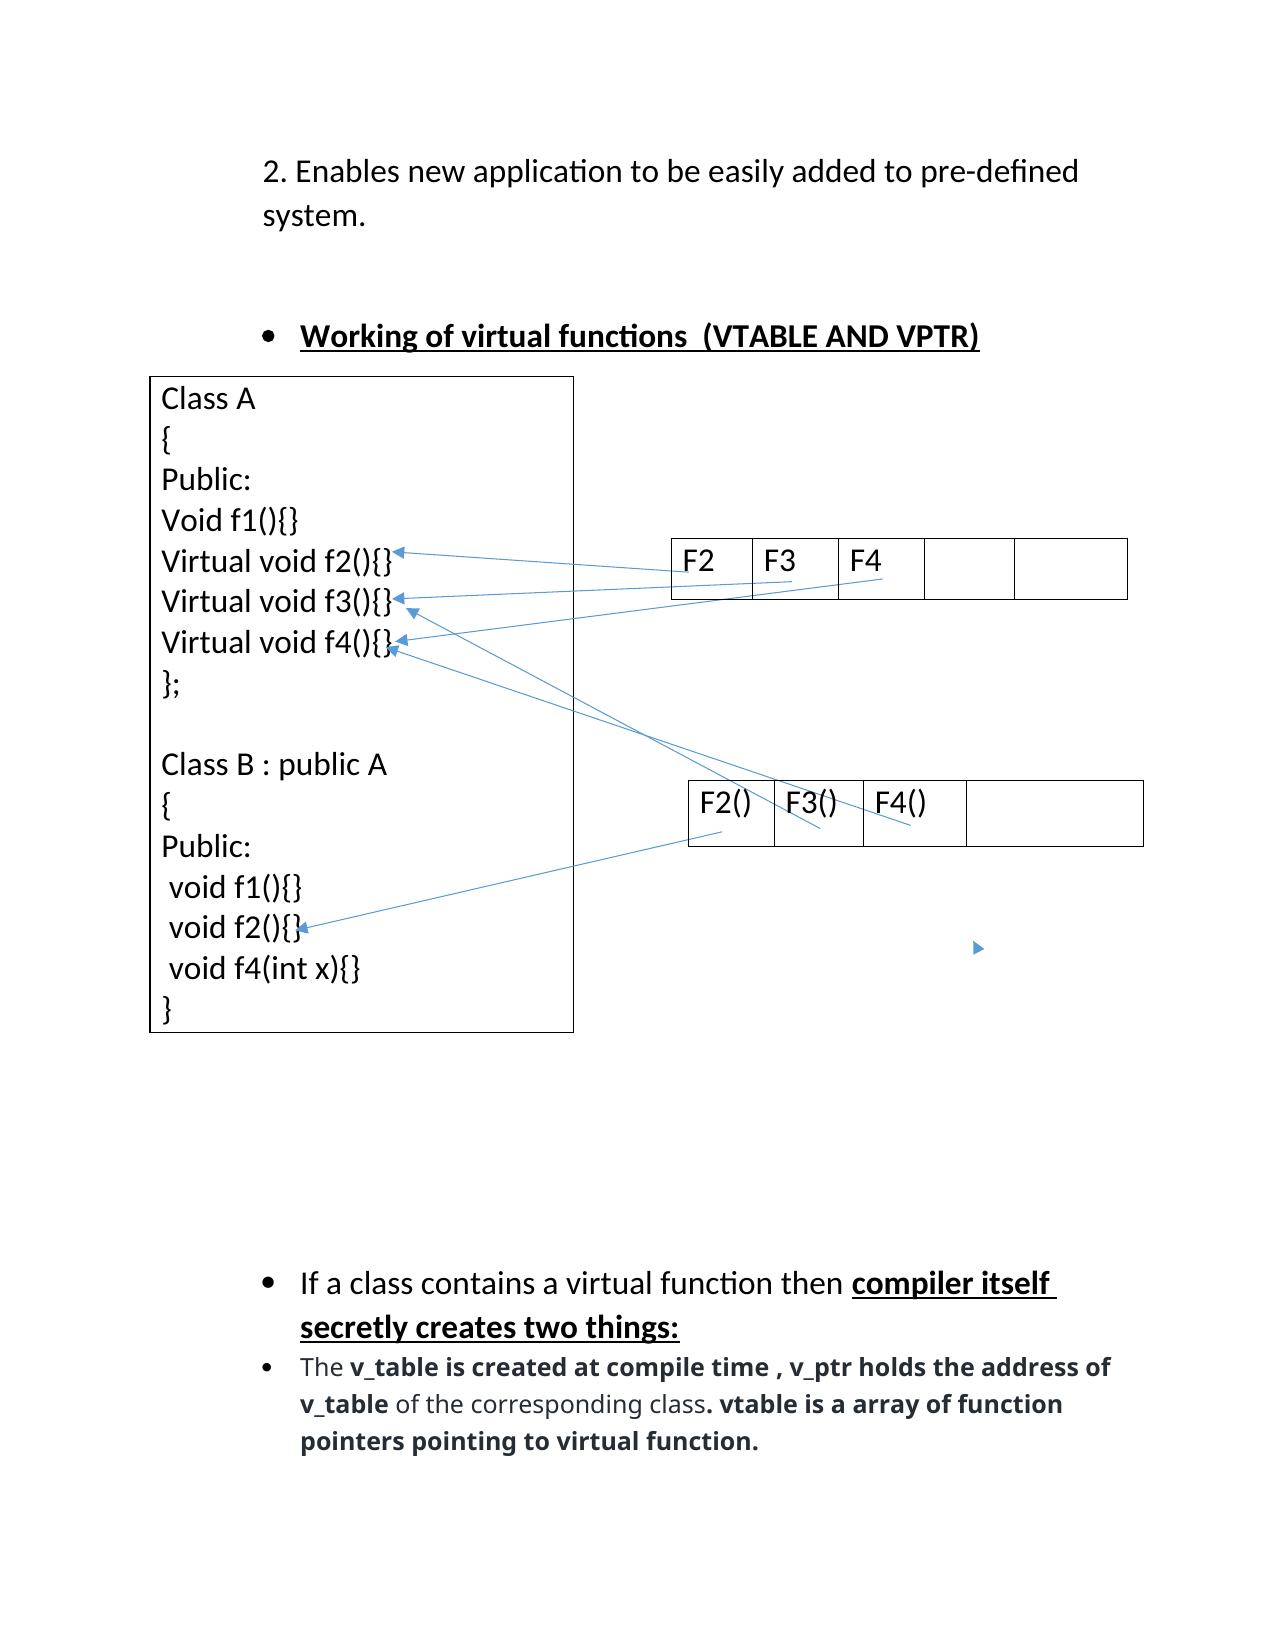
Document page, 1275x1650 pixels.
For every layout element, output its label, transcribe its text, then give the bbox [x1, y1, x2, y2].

table_header F3 [753, 539, 838, 599]
table_header [1015, 539, 1127, 599]
table_header [925, 539, 1014, 599]
text 2. Enables new application to be easily added to pre-defined system. [262, 150, 1125, 235]
table_header F2() [689, 781, 774, 846]
table_header F4 [839, 539, 924, 599]
table_header [967, 781, 1143, 846]
table_header F4() [864, 781, 966, 846]
table_header F2 [672, 539, 752, 599]
list The v_table is created at compile time , v_ptr holds the address of v_table of the corresponding class. vtable is a array of function pointers pointing to virtual function. [262, 1350, 1125, 1458]
list If a class contains a virtual function then compiler itself secretly creates two things: [262, 1262, 1125, 1347]
table_header Class A { Public: Void f1(){} Virtual void f2(){} Virtual void f3(){} Virtual void f4(){} }; Class B : public A { Public: void f1(){} void f2(){} void f4(int x){} } [151, 377, 573, 1032]
table_header F3() [775, 781, 863, 846]
list Working of virtual functions (VTABLE AND VPTR) [262, 315, 1125, 356]
